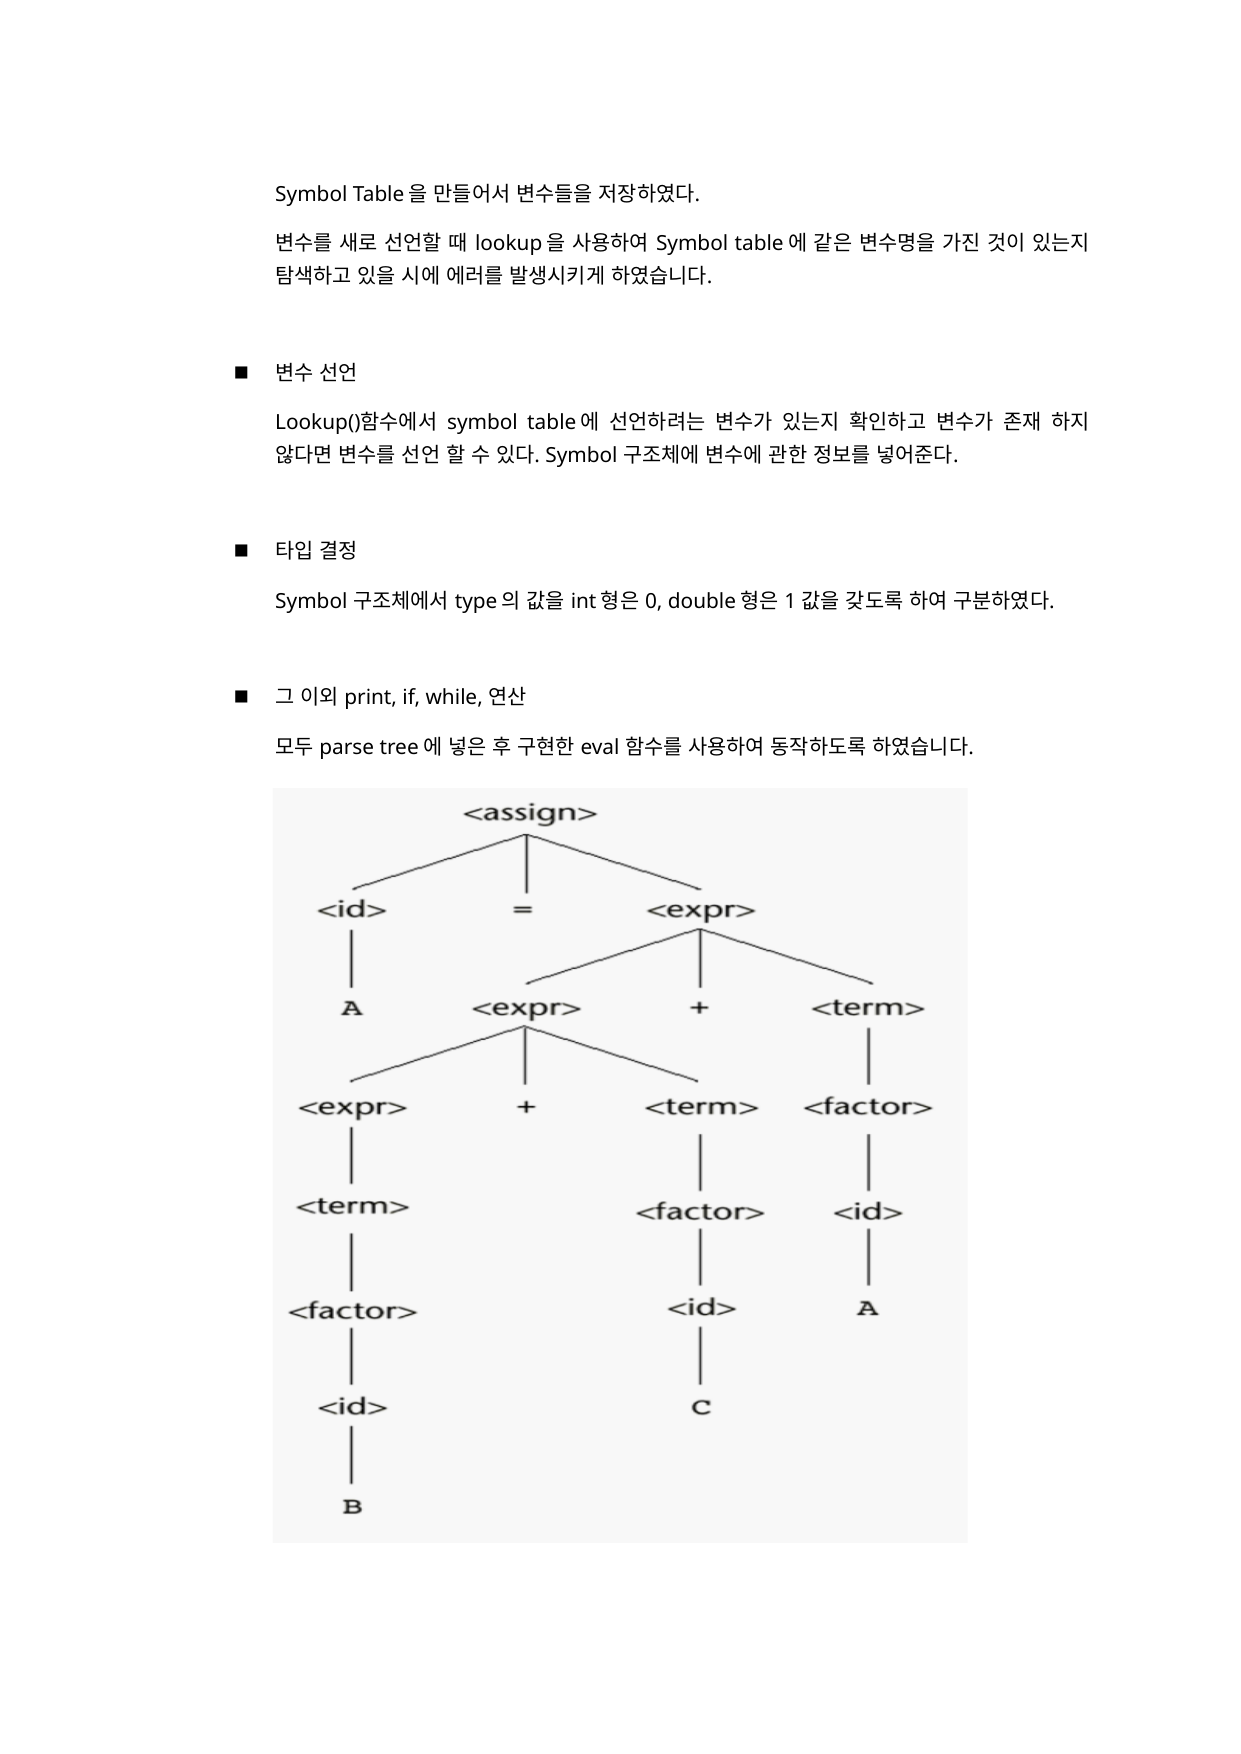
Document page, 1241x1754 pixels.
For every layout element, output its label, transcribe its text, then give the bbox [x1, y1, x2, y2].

list Symbol 구조체에서 type의 값을 int형은 0, double형은 1 값을 갖도록 하여 구분하였다. [275, 584, 1090, 614]
picture [272, 788, 968, 1543]
list 모두 parse tree에 넣은 후 구현한 eval 함수를 사용하여 동작하도록 하였습니다. [275, 730, 1090, 760]
list 그 이외 print, if, while, 연산 [233, 681, 1090, 711]
list 변수 선언 [233, 356, 1090, 386]
list 타입 결정 [233, 534, 1090, 565]
text 변수를 새로 선언할 때 lookup을 사용하여 Symbol table에 같은 변수명을 가진 것이 있는지 탐색하고 있을 시에 에러를 발생시키게 하였습니다. [275, 227, 1090, 289]
text Symbol Table을 만들어서 변수들을 저장하였다. [275, 177, 1090, 207]
text Lookup()함수에서 symbol table에 선언하려는 변수가 있는지 확인하고 변수가 존재 하지 않다면 변수를 선언 할 수 있다. Symbol 구조체에 변수에 관한 정보를 넣어준다. [275, 405, 1090, 468]
